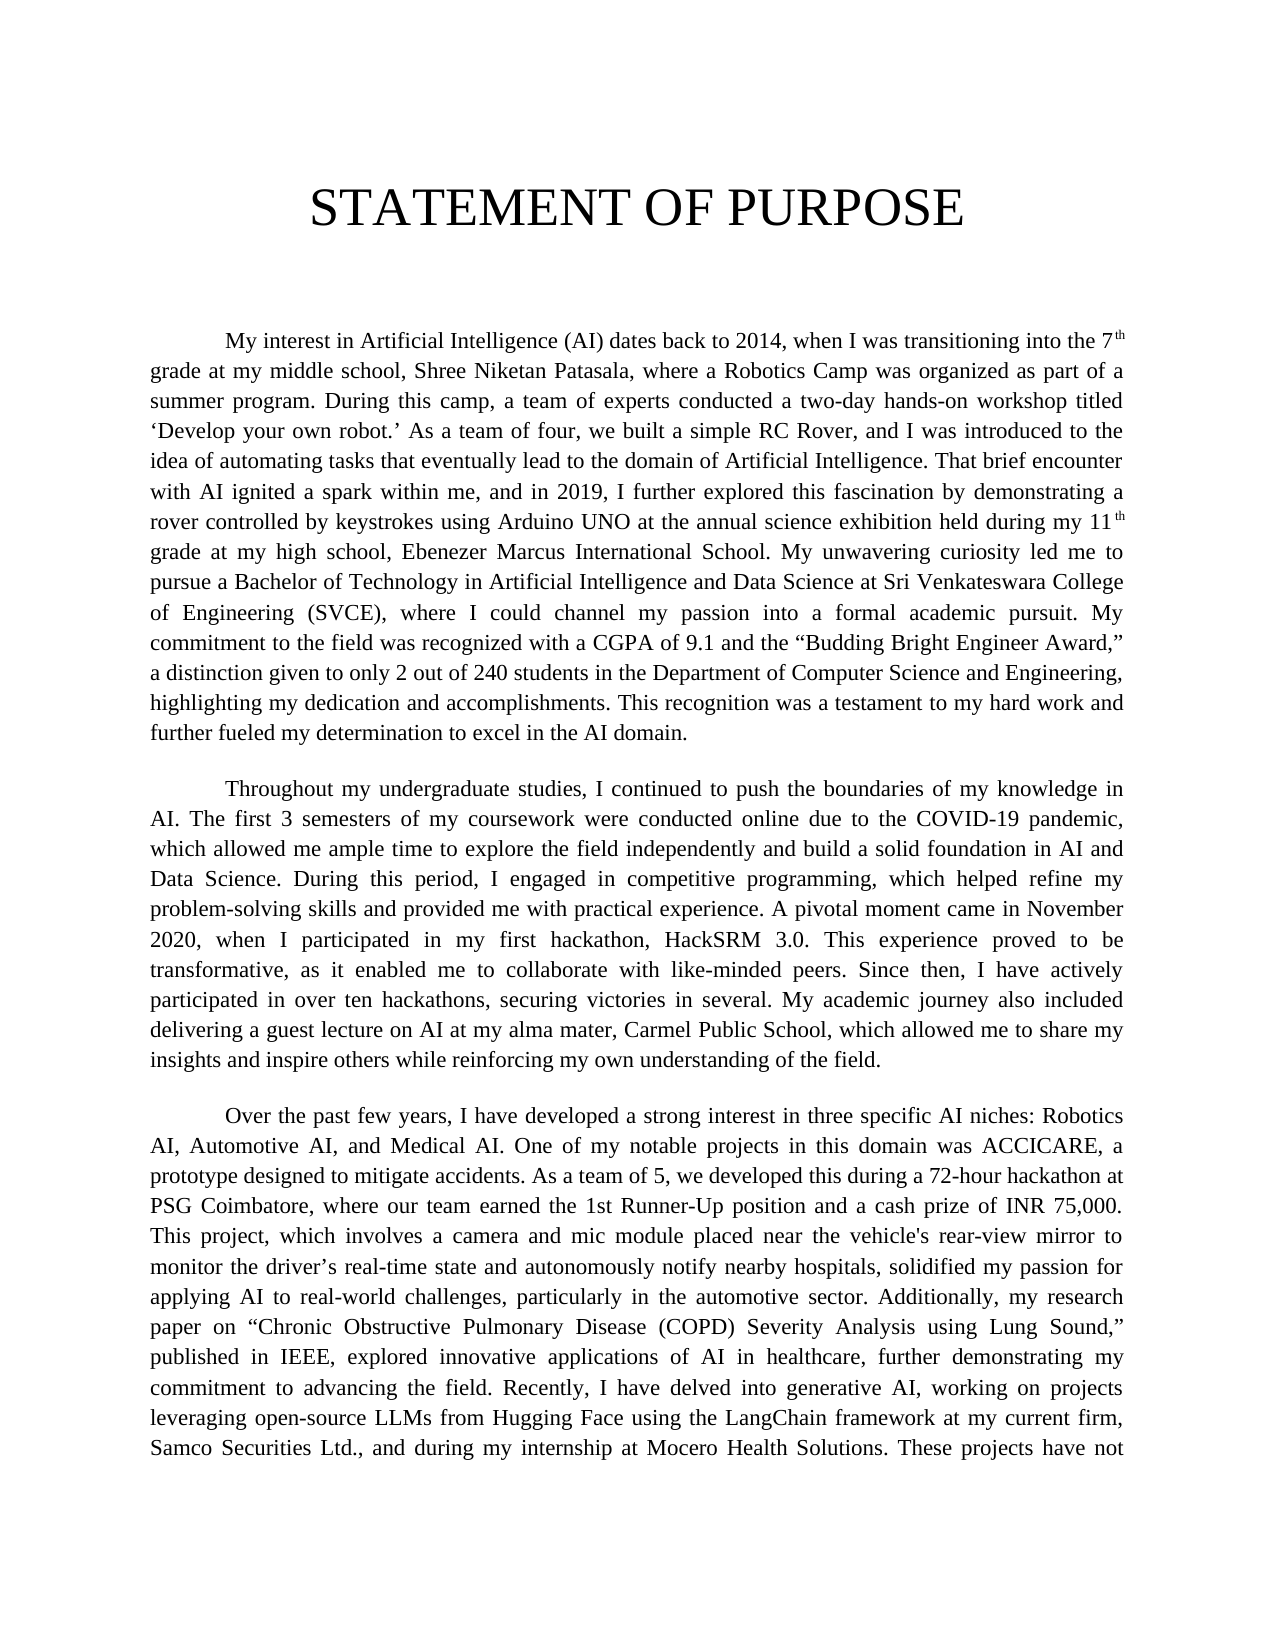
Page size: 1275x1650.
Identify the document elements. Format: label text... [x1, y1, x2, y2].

title STATEMENT OF PURPOSE [150, 175, 1125, 237]
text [150, 1102, 1125, 1460]
text Throughout my undergraduate studies, I continued to push the boundaries of my knowledge in AI. The first 3 semesters of my coursework were conducted online due to the COVID-19 pandemic, which allowed me ample time to explore the field independently and build a solid foundation in AI and Data Science. During this period, I engaged in competitive programming, which helped refine my problem-solving skills and provided me with practical experience. A pivotal moment came in November 2020, when I participated in my first hackathon, HackSRM 3.0. This experience proved to be transformative, as it enabled me to collaborate with like-minded peers. Since then, I have actively participated in over ten hackathons, securing victories in several. My academic journey also included delivering a guest lecture on AI at my alma mater, Carmel Public School, which allowed me to share my insights and inspire others while reinforcing my own understanding of the field. [150, 775, 1125, 1073]
text My interest in Artificial Intelligence (AI) dates back to 2014, when I was transitioning into the 7th grade at my middle school, Shree Niketan Patasala, where a Robotics Camp was organized as part of a summer program. During this camp, a team of experts conducted a two-day hands-on workshop titled ‘Develop your own robot.’ As a team of four, we built a simple RC Rover, and I was introduced to the idea of automating tasks that eventually lead to the domain of Artificial Intelligence. That brief encounter with AI ignited a spark within me, and in 2019, I further explored this fascination by demonstrating a rover controlled by keystrokes using Arduino UNO at the annual science exhibition held during my 11th grade at my high school, Ebenezer Marcus International School. My unwavering curiosity led me to pursue a Bachelor of Technology in Artificial Intelligence and Data Science at Sri Venkateswara College of Engineering (SVCE), where I could channel my passion into a formal academic pursuit. My commitment to the field was recognized with a CGPA of 9.1 and the “Budding Bright Engineer Award,” a distinction given to only 2 out of 240 students in the Department of Computer Science and Engineering, highlighting my dedication and accomplishments. This recognition was a testament to my hard work and further fueled my determination to excel in the AI domain. [150, 327, 1125, 746]
